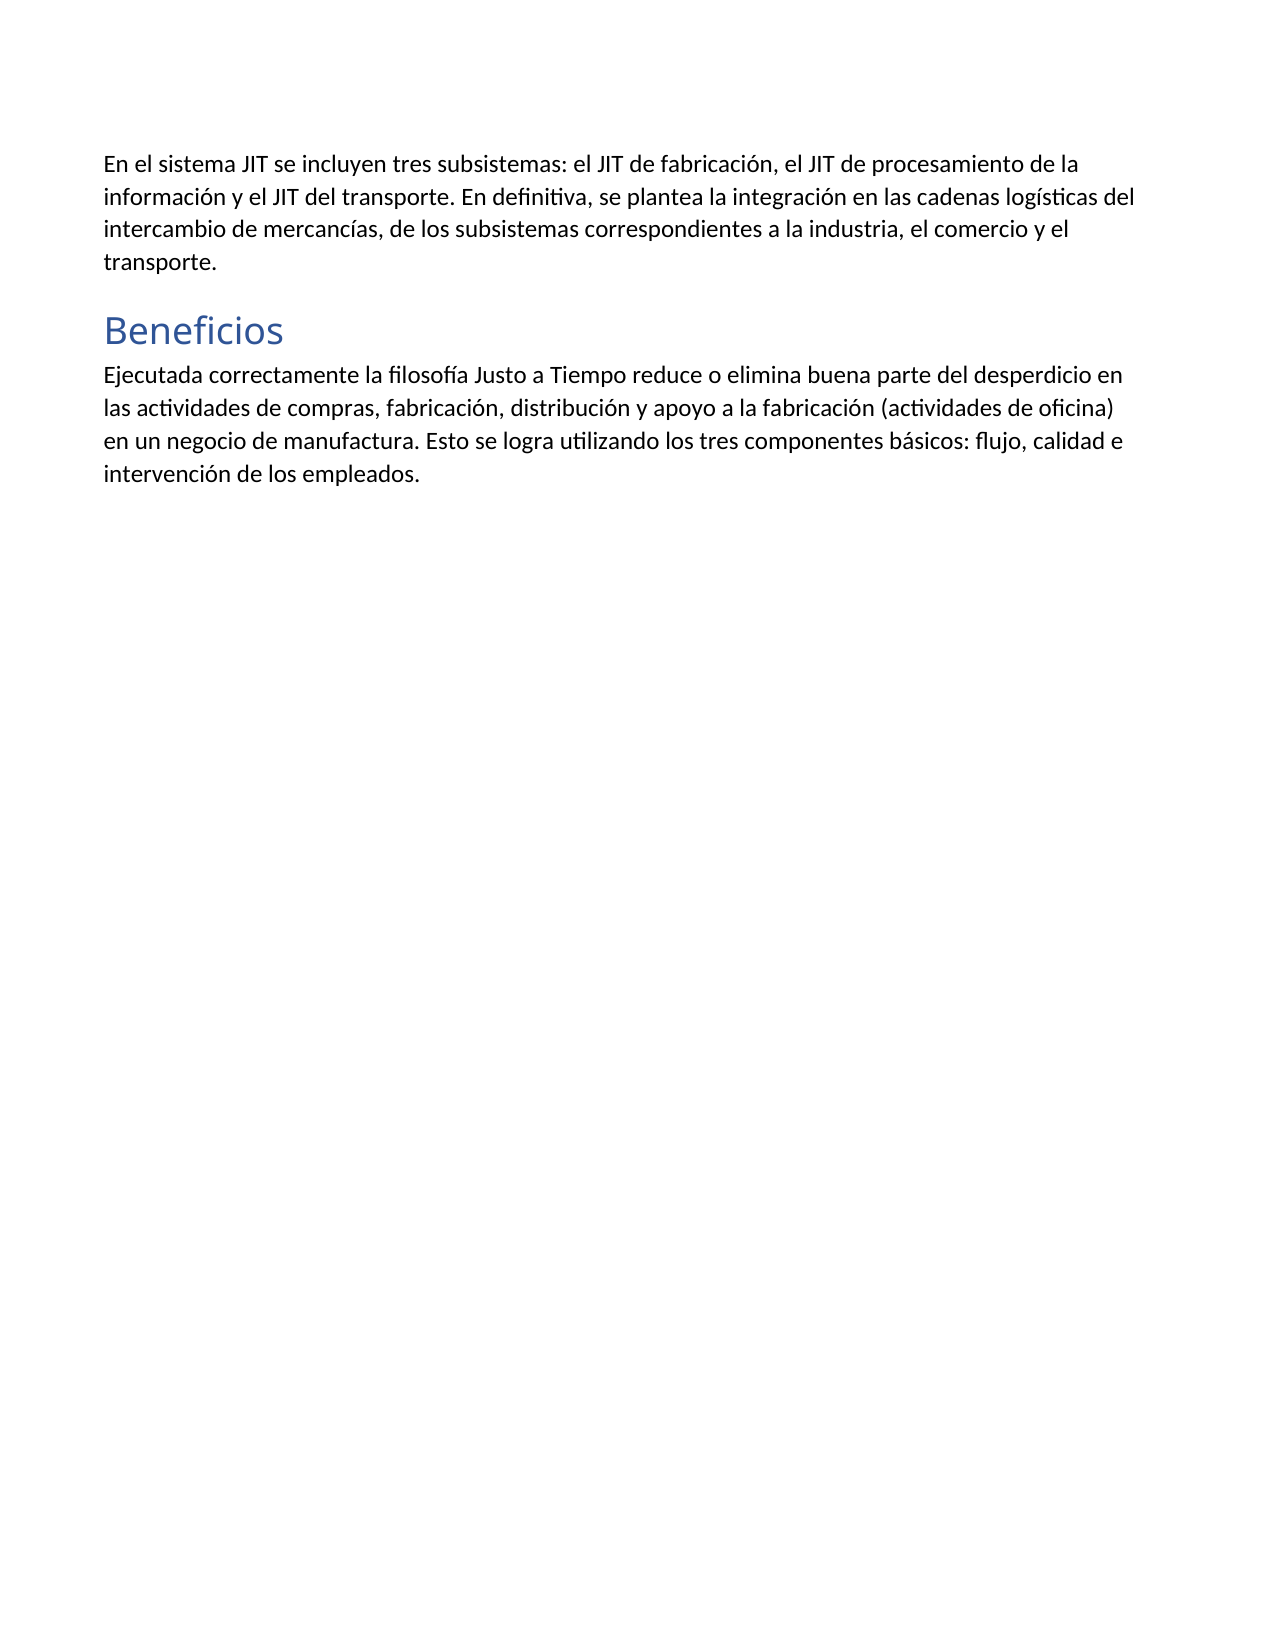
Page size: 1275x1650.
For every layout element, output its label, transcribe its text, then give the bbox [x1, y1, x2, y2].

subtitle Beneficios [103, 304, 1142, 355]
text Ejecutada correctamente la filosofía Justo a Tiempo reduce o elimina buena parte del desperdicio en las actividades de compras, fabricación, distribución y apoyo a la fabricación (actividades de oficina) en un negocio de manufactura. Esto se logra utilizando los tres componentes básicos: flujo, calidad e intervención de los empleados. [103, 359, 1142, 489]
text En el sistema JIT se incluyen tres subsistemas: el JIT de fabricación, el JIT de procesamiento de la información y el JIT del transporte. En definitiva, se plantea la integración en las cadenas logísticas del intercambio de mercancías, de los subsistemas correspondientes a la industria, el comercio y el transporte. [103, 148, 1142, 277]
